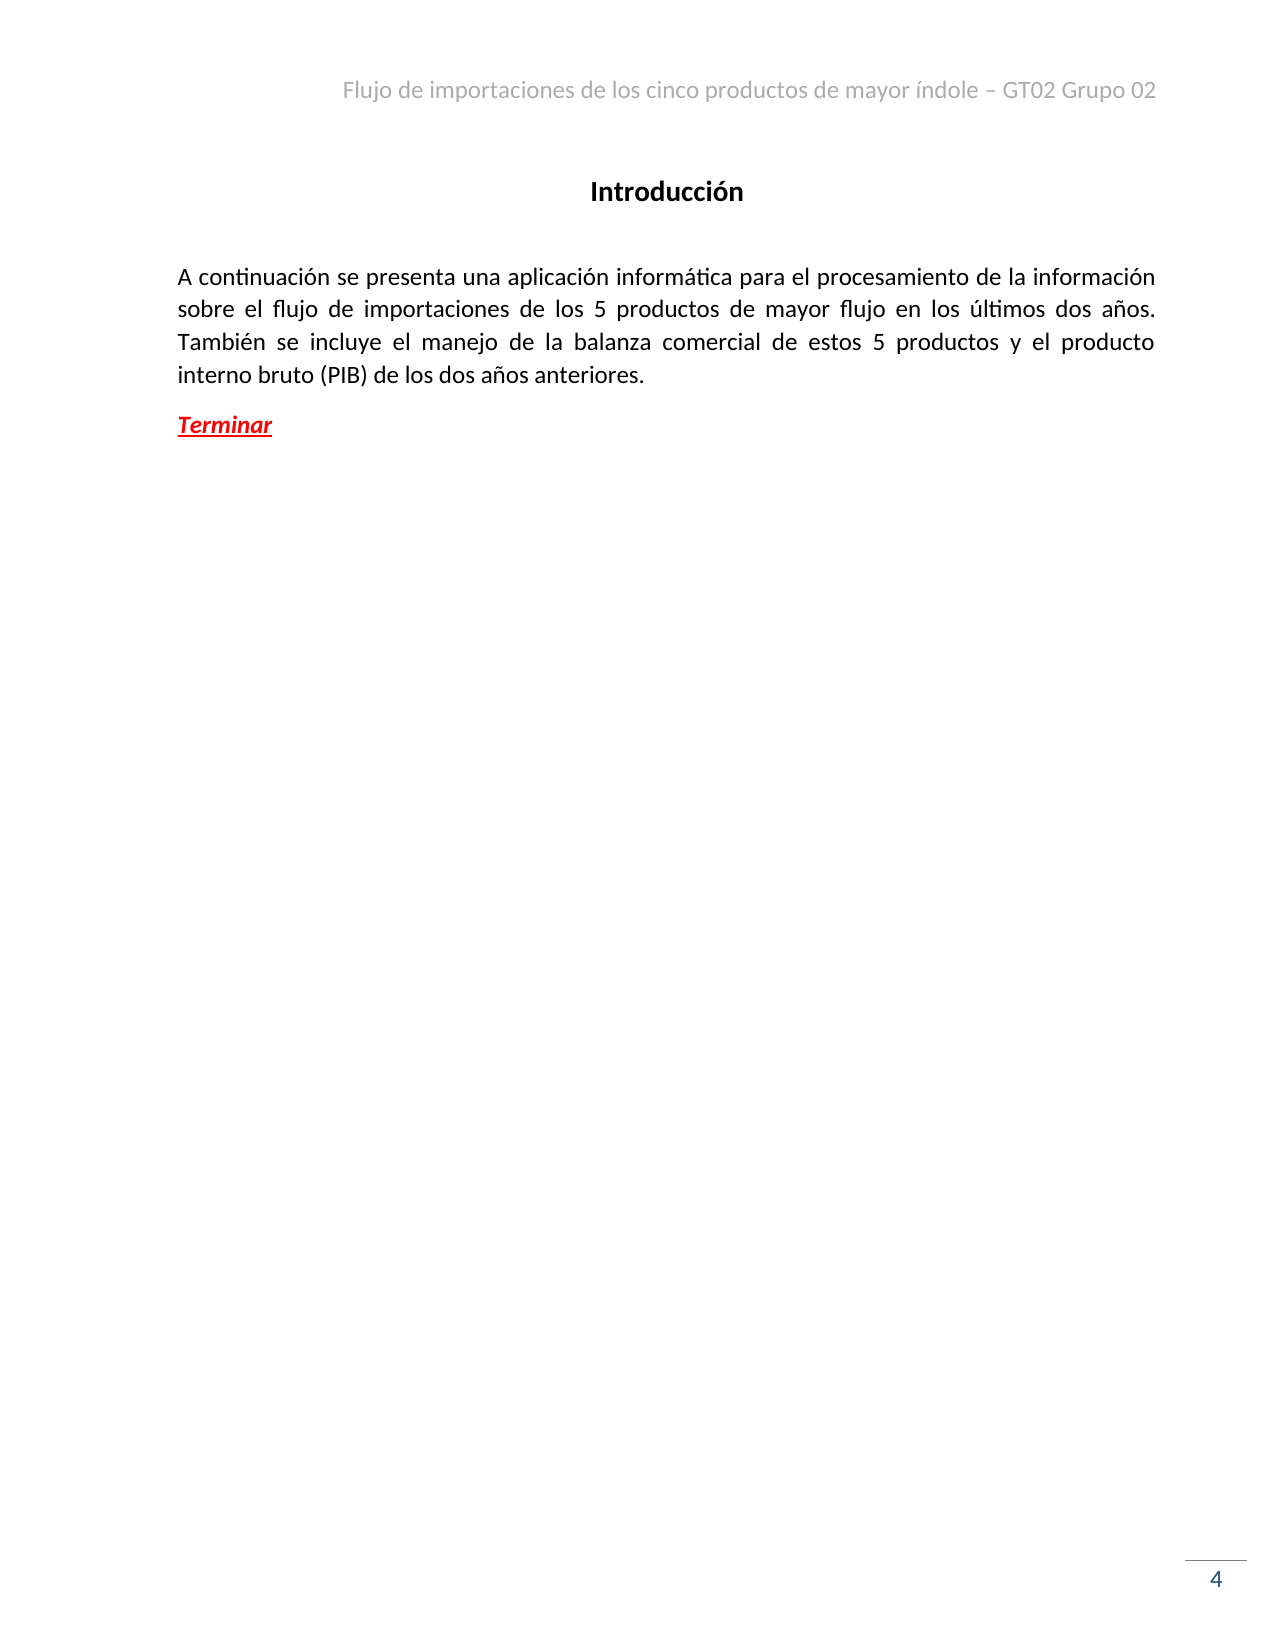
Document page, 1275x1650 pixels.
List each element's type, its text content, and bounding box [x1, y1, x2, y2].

subtitle Introducción [177, 173, 1157, 208]
text A continuación se presenta una aplicación informática para el procesamiento de la información sobre el flujo de importaciones de los 5 productos de mayor flujo en los últimos dos años. También se incluye el manejo de la balanza comercial de estos 5 productos y el producto interno bruto (PIB) de los dos años anteriores. [177, 261, 1157, 390]
text Terminar [177, 409, 1157, 439]
